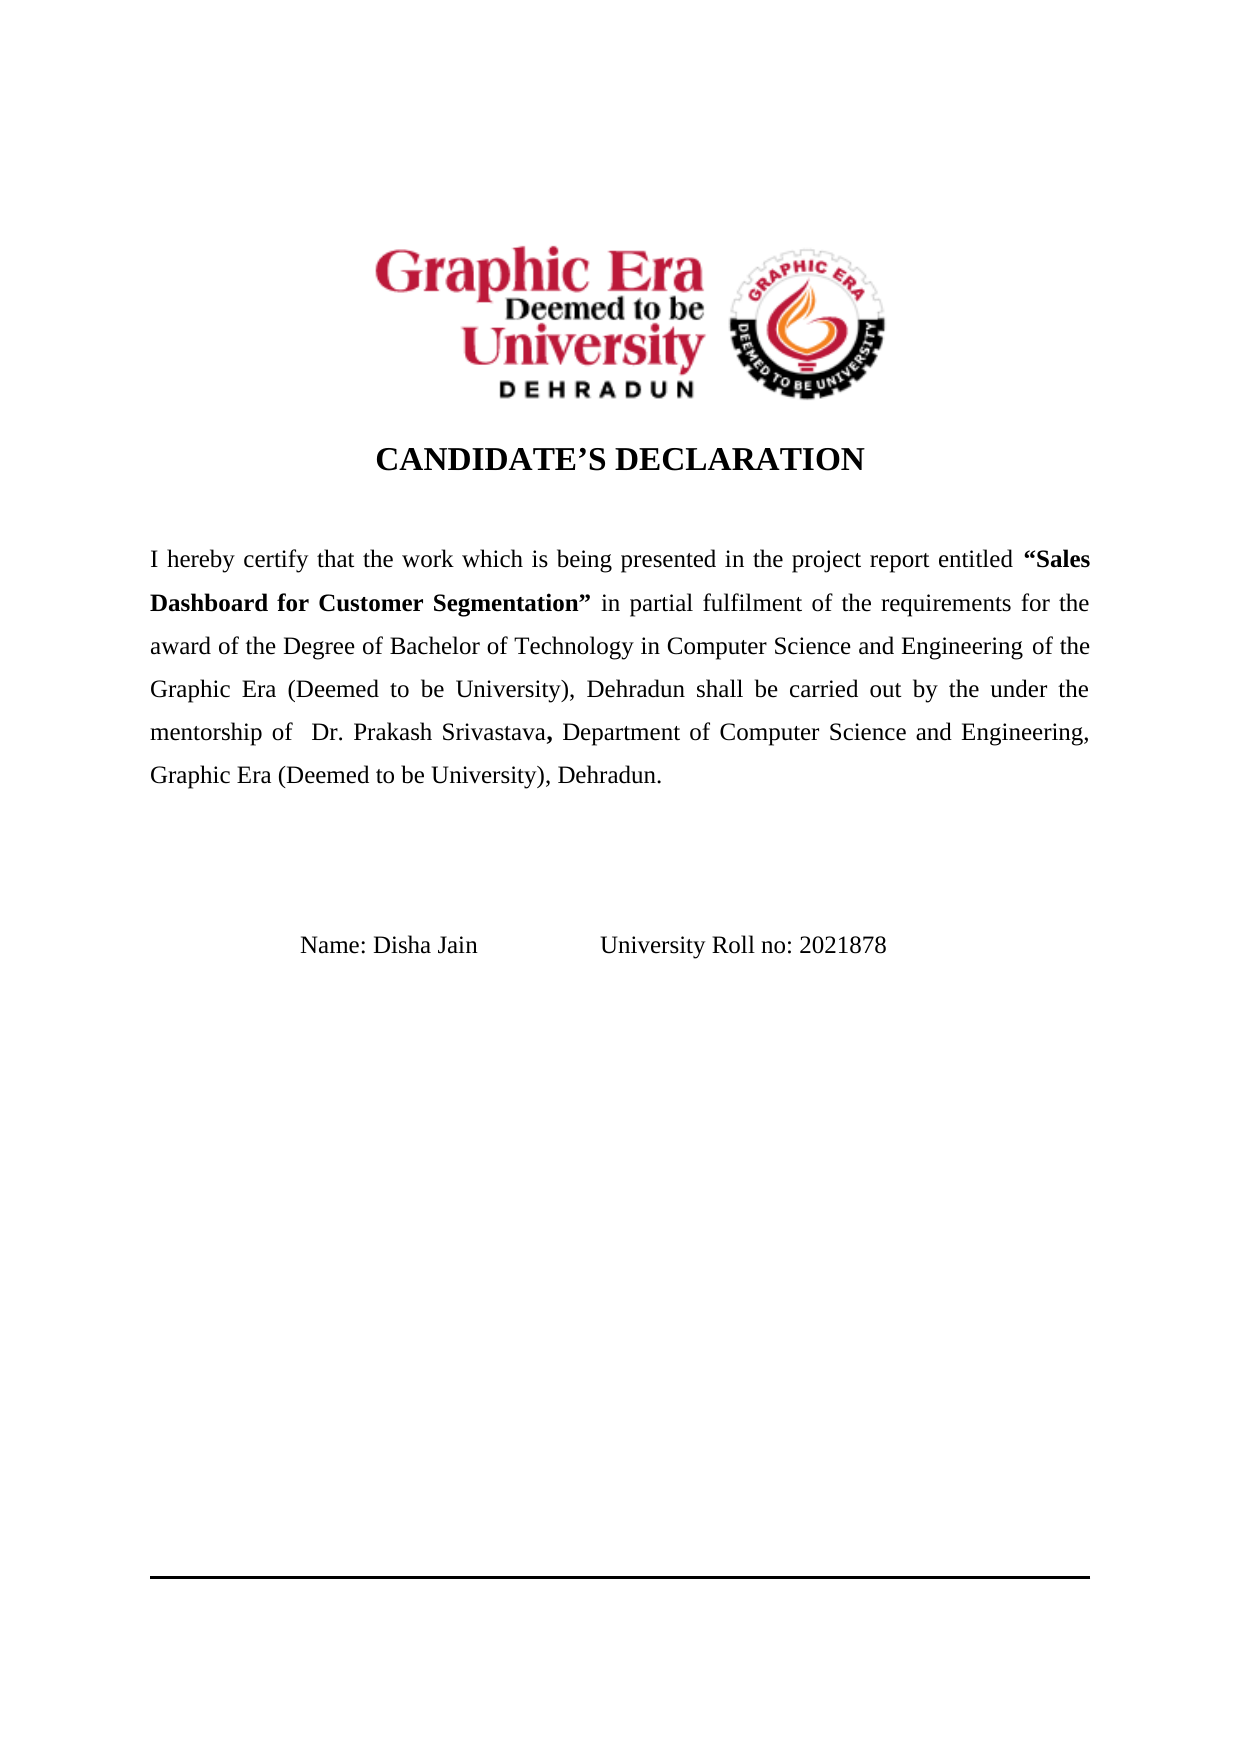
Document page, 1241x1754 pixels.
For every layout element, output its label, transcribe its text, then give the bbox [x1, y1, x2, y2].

text Name: Disha Jain University Roll no: 2021878 [225, 930, 1090, 959]
text I hereby certify that the work which is being presented in the project report entitled “Sales Dashboard for Customer Segmentation” in partial fulfilment of the requirements for the award of the Degree of Bachelor of Technology in Computer Science and Engineering of the Graphic Era (Deemed to be University), Dehradun shall be carried out by the under the mentorship of Dr. Prakash Srivastava, Department of Computer Science and Engineering, Graphic Era (Deemed to be University), Dehradun. [150, 544, 1090, 789]
text CANDIDATE’S DECLARATION [150, 439, 1090, 477]
picture [363, 240, 931, 413]
